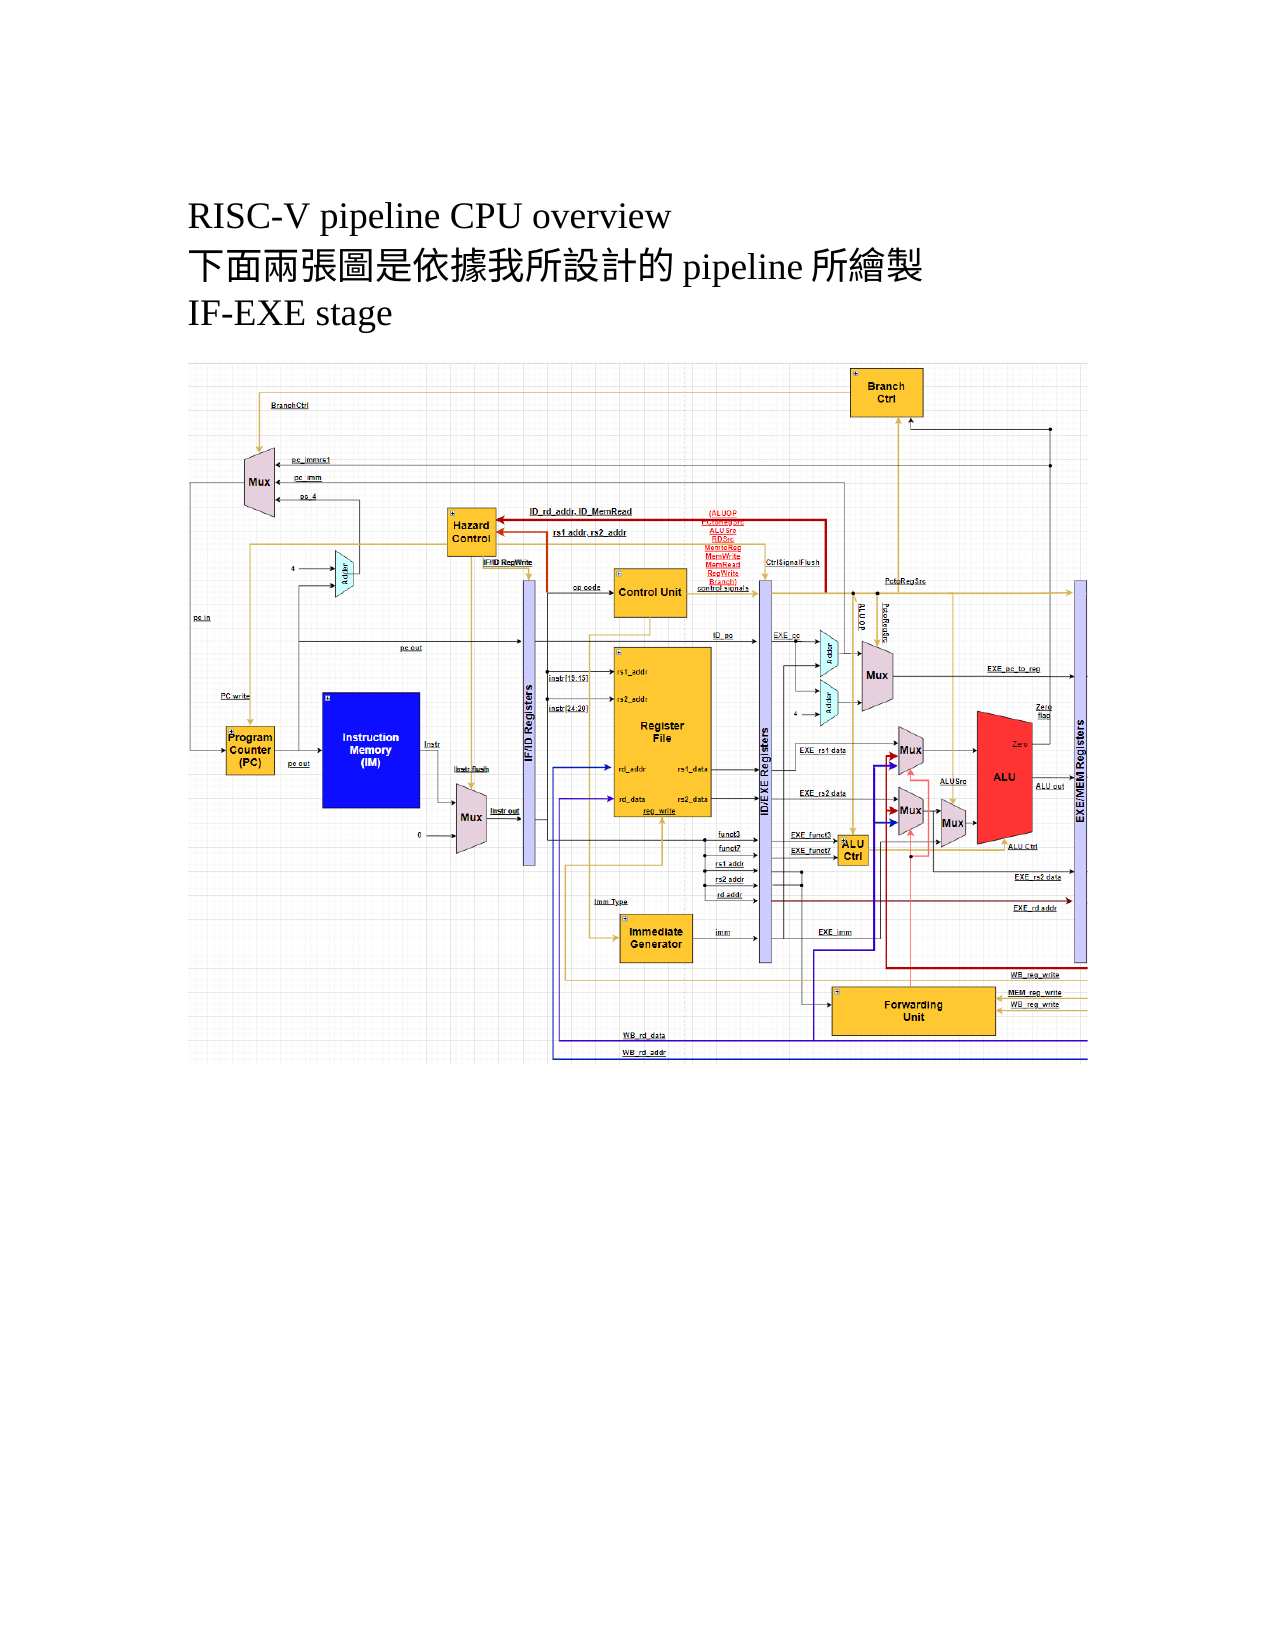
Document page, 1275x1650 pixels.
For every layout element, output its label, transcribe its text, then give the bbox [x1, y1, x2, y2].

text IF-EXE stage [187, 291, 1087, 334]
picture [187, 361, 1088, 1064]
text 下面兩張圖是依據我所設計的pipeline所繪製 [187, 236, 1087, 291]
text RISC-V pipeline CPU overview [187, 193, 1087, 236]
